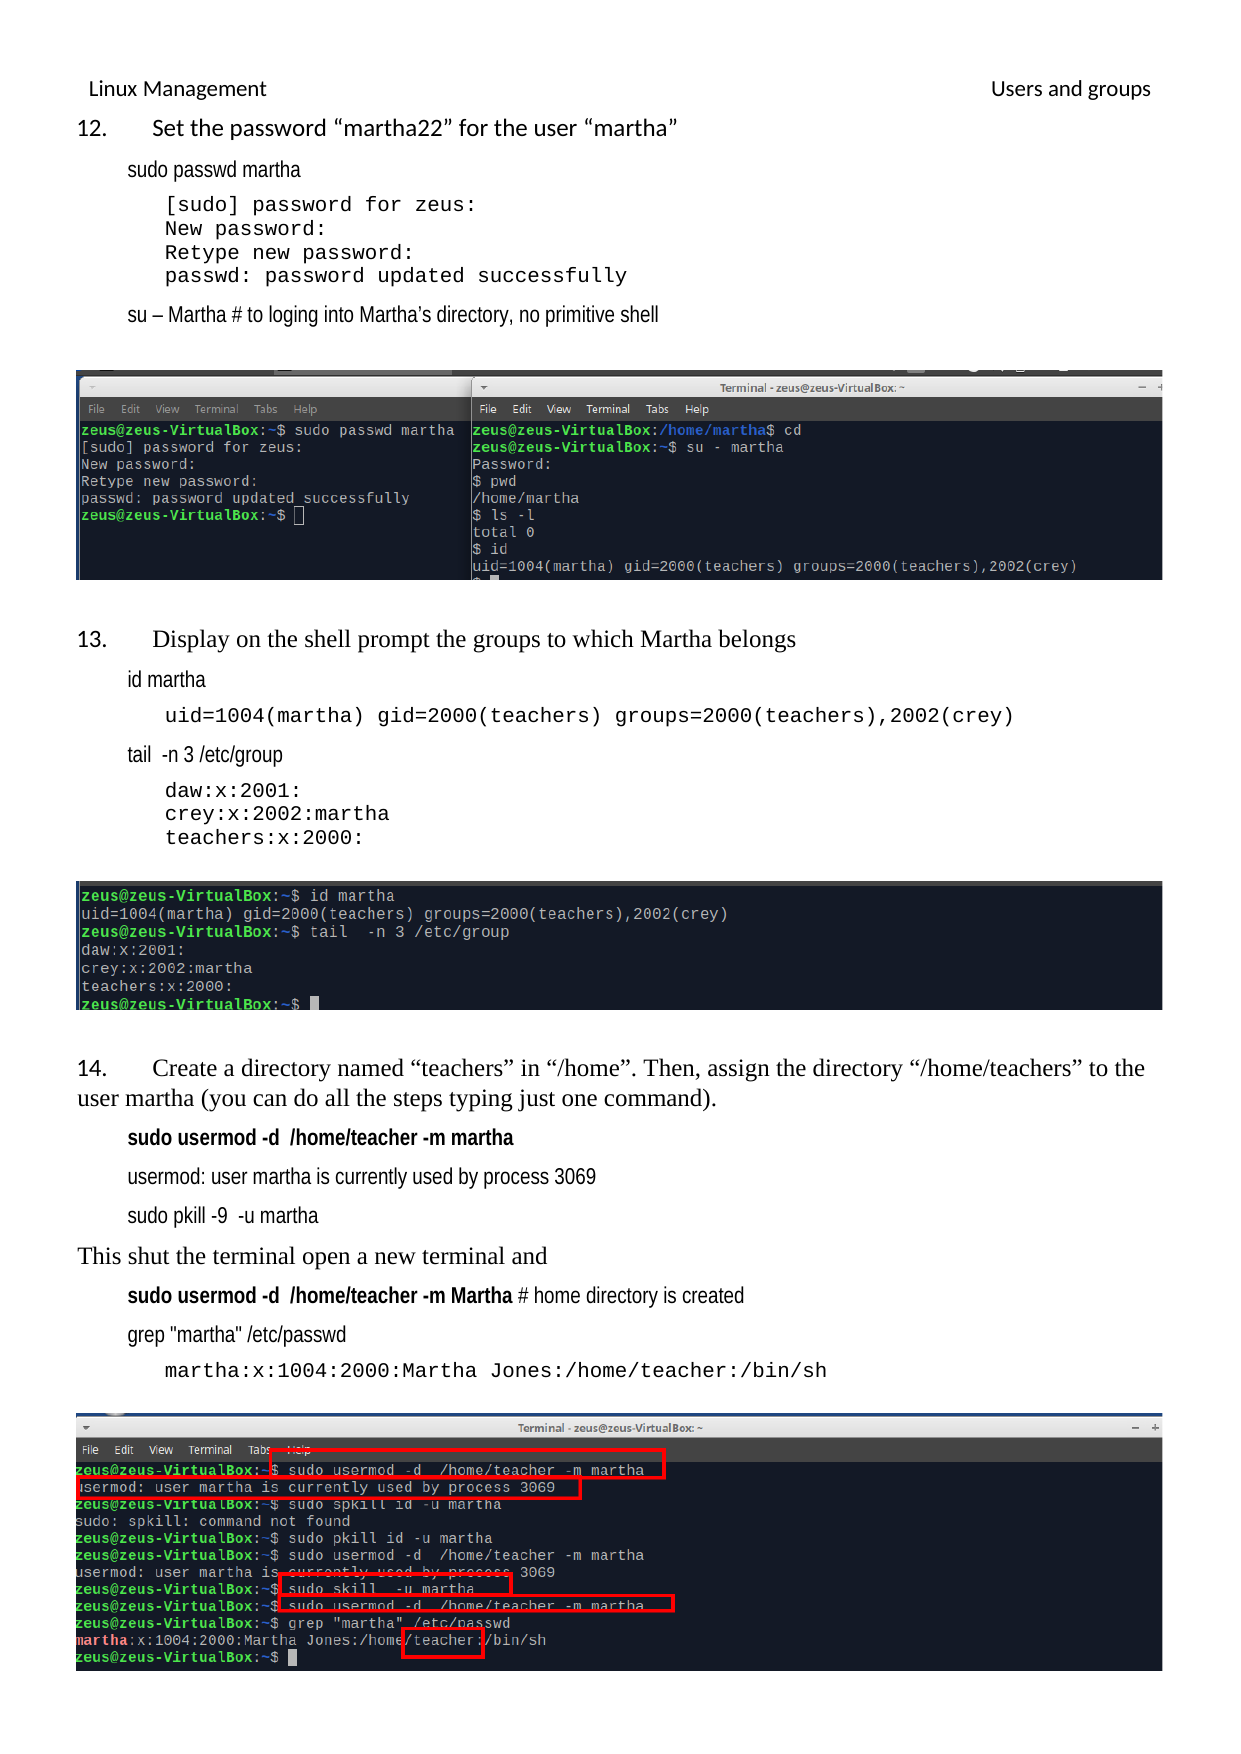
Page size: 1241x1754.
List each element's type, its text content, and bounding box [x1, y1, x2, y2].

text daw:x:2001: [164, 780, 1163, 803]
text martha:x:1004:2000:Martha Jones:/home/teacher:/bin/sh [164, 1360, 1163, 1383]
text sudo usermod -d /home/teacher -m martha [127, 1124, 1163, 1151]
text This shut the terminal open a new terminal and [77, 1241, 1163, 1269]
picture [76, 370, 1163, 580]
text sudo passwd martha [127, 156, 1163, 182]
text sudo pkill -9 -u martha [127, 1202, 1163, 1228]
text grep "martha" /etc/passwd [127, 1321, 1163, 1347]
text sudo usermod -d /home/teacher -m Martha # home directory is created [127, 1282, 1163, 1308]
text New password: [164, 218, 1163, 242]
text Retype new password: [164, 242, 1163, 265]
text passwd: password updated successfully [164, 265, 1163, 289]
list Set the password “martha22” for the user “martha” [76, 112, 1163, 143]
text uid=1004(martha) gid=2000(teachers) groups=2000(teachers),2002(crey) [164, 705, 1163, 728]
picture [76, 881, 1163, 1010]
text [sudo] password for zeus: [164, 194, 1163, 218]
text tail -n 3 /etc/group [127, 741, 1163, 767]
text crey:x:2002:martha [164, 803, 1163, 827]
list Create a directory named “teachers” in “/home”. Then, assign the directory “/home/teachers” to the user martha (you can do all the steps typing just one command). [76, 1052, 1163, 1112]
list Display on the shell prompt the groups to which Martha belongs [76, 623, 1163, 653]
text teachers:x:2000: [164, 827, 1163, 851]
text usermod: user martha is currently used by process 3069 [127, 1163, 1163, 1189]
text id martha [127, 666, 1163, 692]
picture [76, 1413, 1163, 1671]
text su – Martha # to loging into Martha’s directory, no primitive shell [127, 301, 1163, 328]
